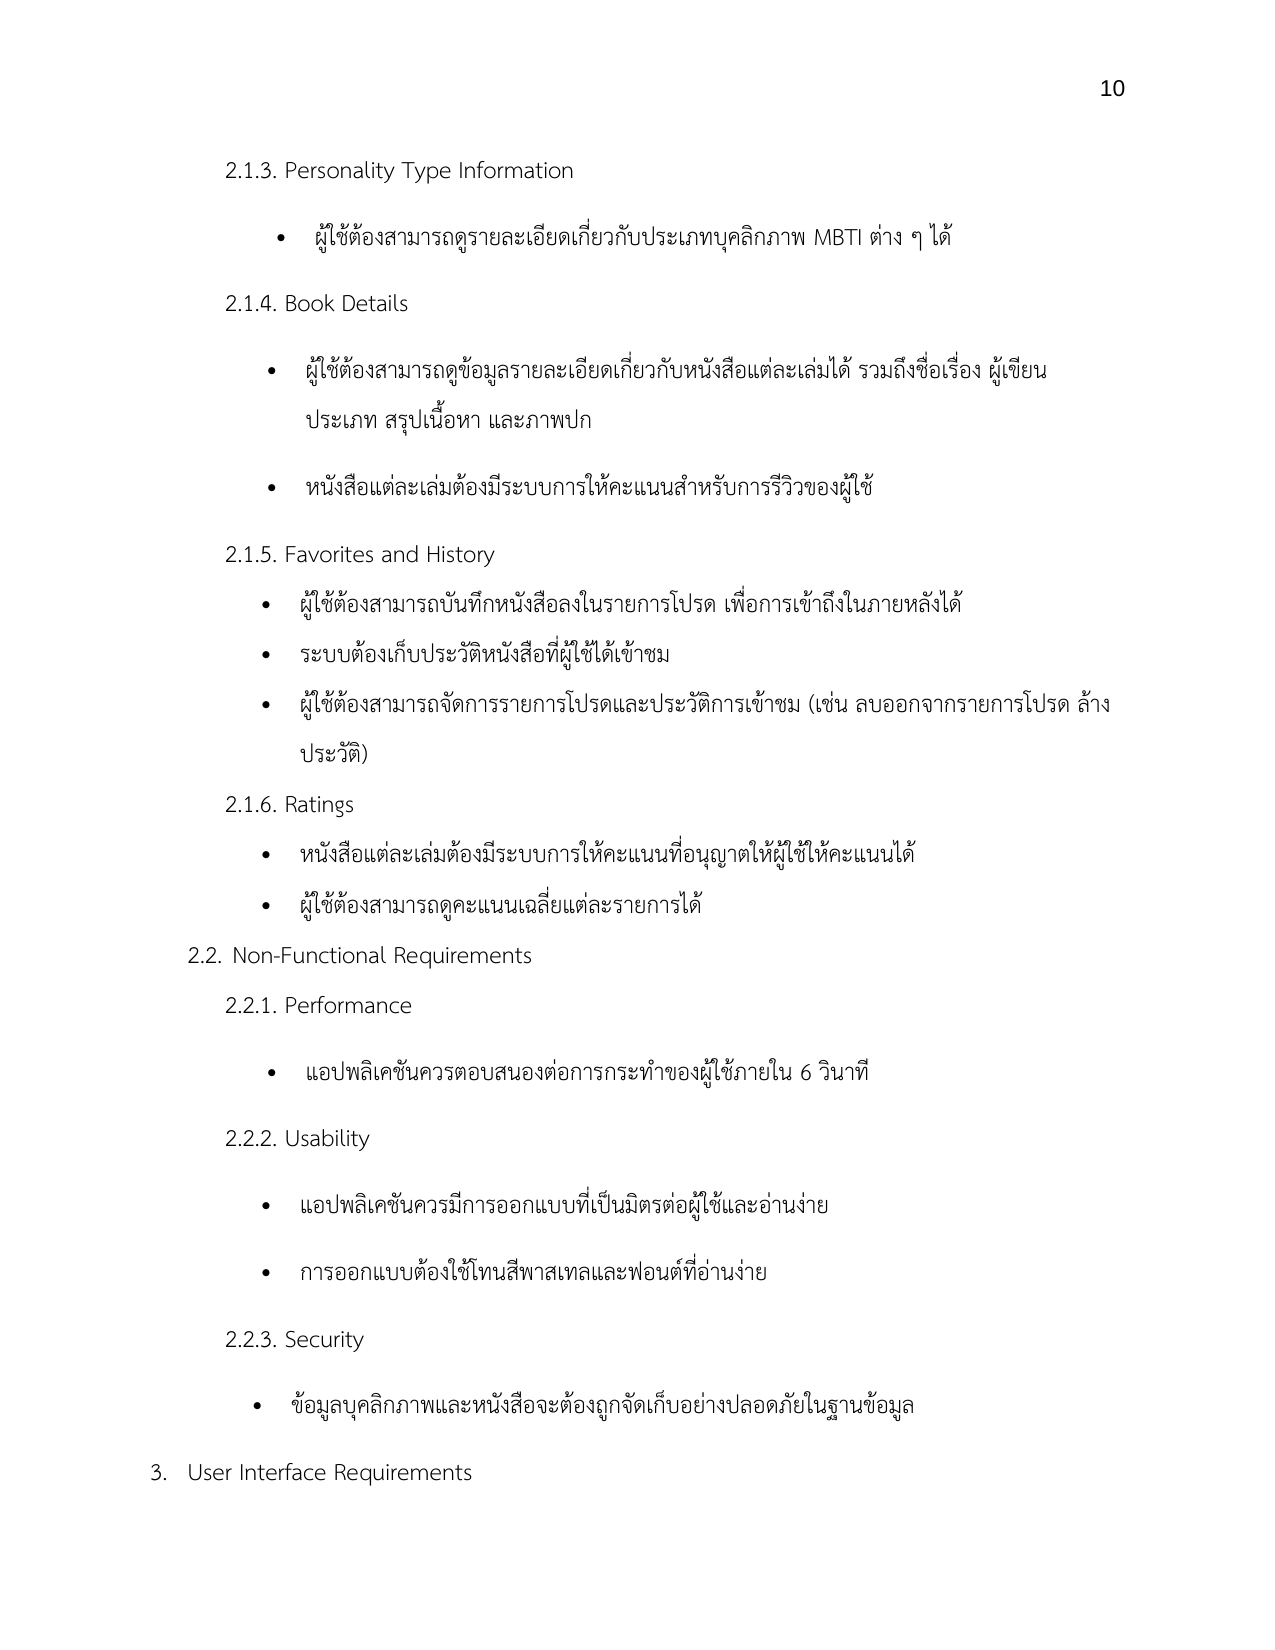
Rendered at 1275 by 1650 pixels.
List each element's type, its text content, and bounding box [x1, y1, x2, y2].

list Usability [225, 1118, 1125, 1162]
list Favorites and History [225, 534, 1125, 578]
list ระบบต้องเก็บประวัติหนังสือที่ผู้ใช้ได้เข้าชม [262, 634, 1125, 678]
list ผู้ใช้ต้องสามารถดูรายละเอียดเกี่ยวกับประเภทบุคลิกภาพ MBTI ต่าง ๆ ได้ [277, 217, 1125, 260]
list ผู้ใช้ต้องสามารถดูข้อมูลรายละเอียดเกี่ยวกับหนังสือแต่ละเล่มได้ รวมถึงชื่อเรื่อง ผู้เขียน ประเภท สรุปเนื้อหา และภาพปก [268, 350, 1125, 444]
list Book Details [225, 283, 1125, 327]
list แอปพลิเคชันควรตอบสนองต่อการกระทำของผู้ใช้ภายใน 6 วินาที [268, 1052, 1125, 1095]
list ผู้ใช้ต้องสามารถดูคะแนนเฉลี่ยแต่ละรายการได้ [262, 885, 1125, 928]
list การออกแบบต้องใช้โทนสีพาสเทลและฟอนต์ที่อ่านง่าย [262, 1252, 1125, 1296]
list Non-Functional Requirements [187, 935, 1125, 978]
list หนังสือแต่ละเล่มต้องมีระบบการให้คะแนนสำหรับการรีวิวของผู้ใช้ [268, 467, 1125, 511]
list Ratings [225, 784, 1125, 828]
list ผู้ใช้ต้องสามารถจัดการรายการโปรดและประวัติการเข้าชม (เช่น ลบออกจากรายการโปรด ล้างประวัติ) [262, 684, 1125, 778]
list User Interface Requirements [150, 1452, 1125, 1496]
list Security [225, 1319, 1125, 1362]
list หนังสือแต่ละเล่มต้องมีระบบการให้คะแนนที่อนุญาตให้ผู้ใช้ให้คะแนนได้ [262, 834, 1125, 878]
list Performance [225, 985, 1125, 1028]
list ผู้ใช้ต้องสามารถบันทึกหนังสือลงในรายการโปรด เพื่อการเข้าถึงในภายหลังได้ [262, 584, 1125, 628]
list ข้อมูลบุคลิกภาพและหนังสือจะต้องถูกจัดเก็บอย่างปลอดภัยในฐานข้อมูล [253, 1386, 1125, 1429]
list แอปพลิเคชันควรมีการออกแบบที่เป็นมิตรต่อผู้ใช้และอ่านง่าย [262, 1185, 1125, 1229]
list Personality Type Information [225, 150, 1125, 194]
